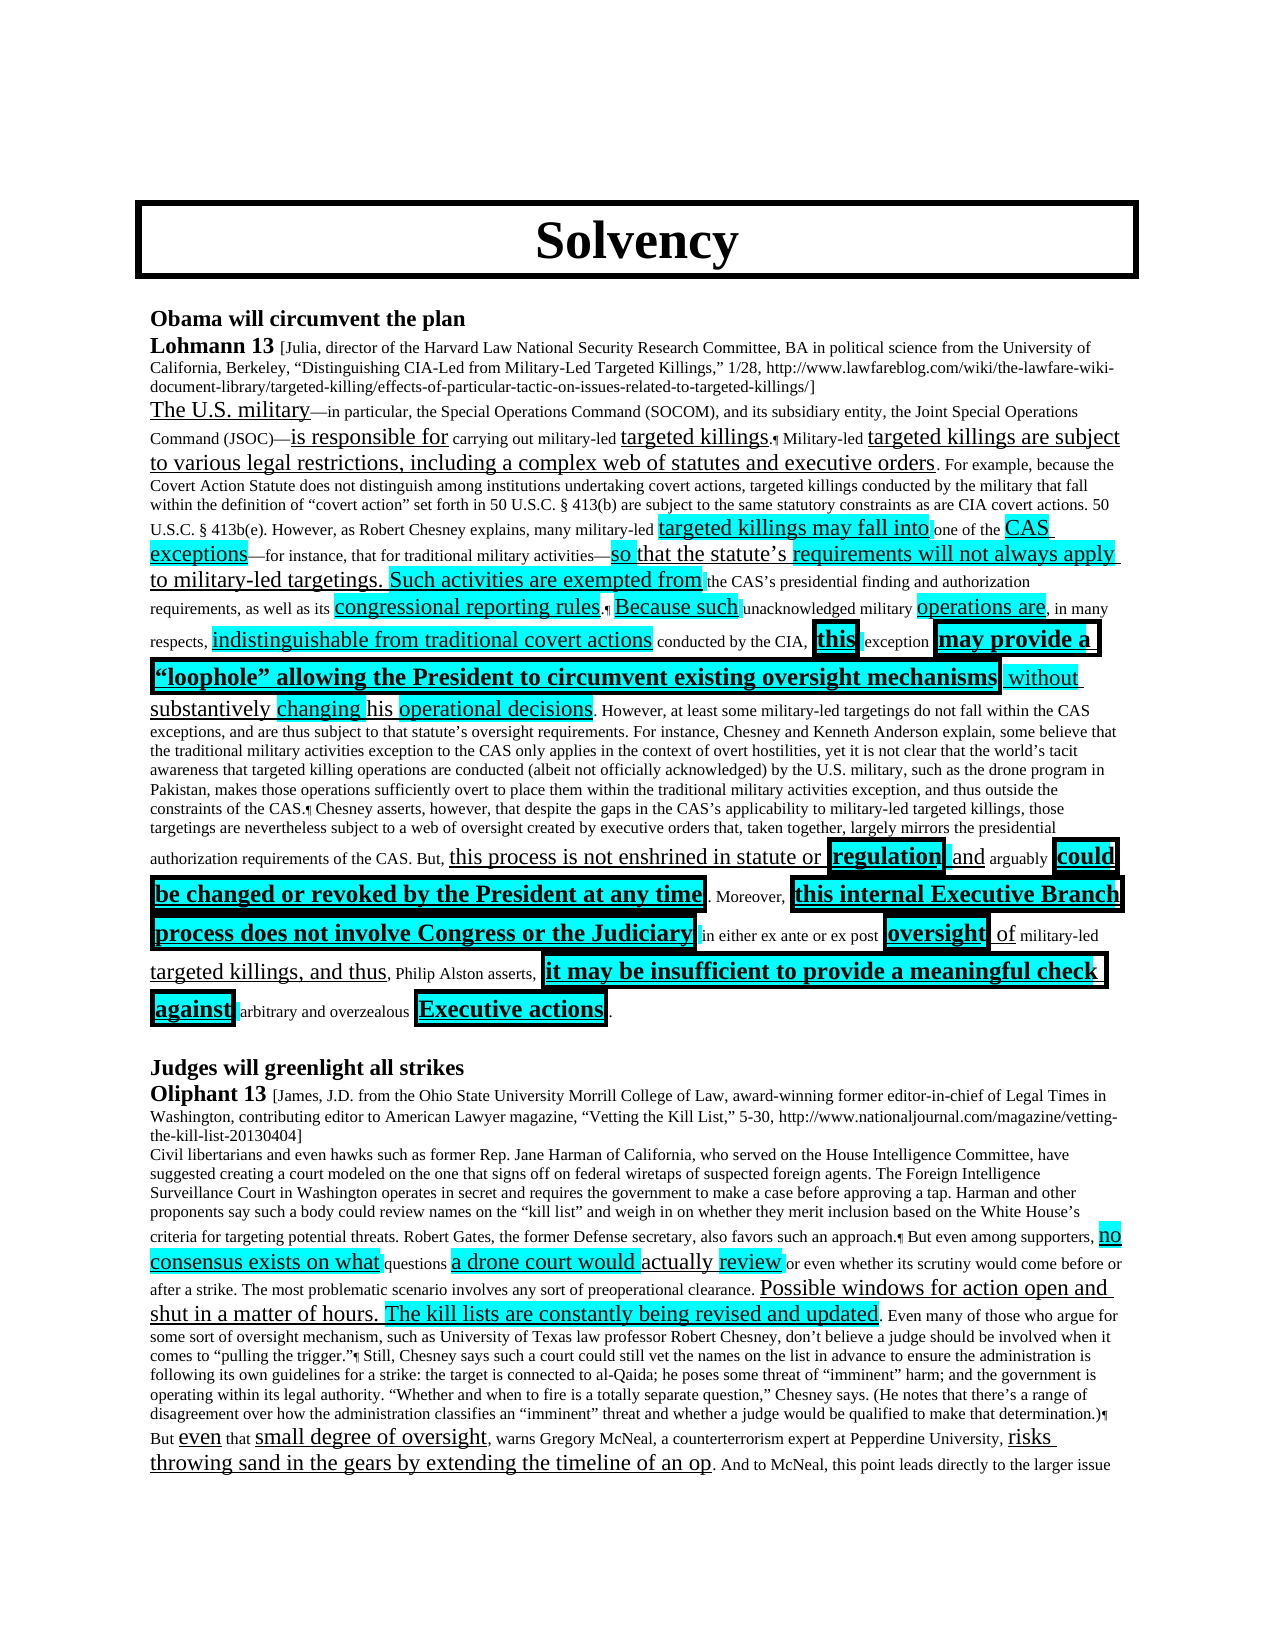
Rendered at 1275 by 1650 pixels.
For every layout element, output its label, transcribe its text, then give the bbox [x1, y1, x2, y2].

text Lohmann 13 [Julia, director of the Harvard Law National Security Research Committee, BA in political science from the University of California, Berkeley, “Distinguishing CIA-Led from Military-Led Targeted Killings,” 1/28, http://www.lawfareblog.com/wiki/the-lawfare-wiki-document-library/targeted-killing/effects-of-particular-tactic-on-issues-related-to-targeted-killings/] [150, 332, 1125, 396]
text The U.S. military—in particular, the Special Operations Command (SOCOM), and its subsidiary entity, the Joint Special Operations Command (JSOC)—is responsible for carrying out military-led targeted killings.¶ Military-led targeted killings are subject to various legal restrictions, including a complex web of statutes and executive orders. For example, because the Covert Action Statute does not distinguish among institutions undertaking covert actions, targeted killings conducted by the military that fall within the definition of “covert action” set forth in 50 U.S.C. § 413(b) are subject to the same statutory constraints as are CIA covert actions. 50 U.S.C. § 413b(e). However, as Robert Chesney explains, many military-led targeted killings may fall into one of the CAS exceptions—for instance, that for traditional military activities—so that the statute’s requirements will not always apply to military-led targetings. Such activities are exempted from the CAS’s presidential finding and authorization requirements, as well as its congressional reporting rules.¶ Because such unacknowledged military operations are, in many respects, indistinguishable from traditional covert actions conducted by the CIA, this exception may provide a “loophole” allowing the President to circumvent existing oversight mechanisms without substantively changing his operational decisions. However, at least some military-led targetings do not fall within the CAS exceptions, and are thus subject to that statute’s oversight requirements. For instance, Chesney and Kenneth Anderson explain, some believe that the traditional military activities exception to the CAS only applies in the context of overt hostilities, yet it is not clear that the world’s tacit awareness that targeted killing operations are conducted (albeit not officially acknowledged) by the U.S. military, such as the drone program in Pakistan, makes those operations sufficiently overt to place them within the traditional military activities exception, and thus outside the constraints of the CAS.¶ Chesney asserts, however, that despite the gaps in the CAS’s applicability to military-led targeted killings, those targetings are nevertheless subject to a web of oversight created by executive orders that, taken together, largely mirrors the presidential authorization requirements of the CAS. But, this process is not enshrined in statute or regulation and arguably could be changed or revoked by the President at any time. Moreover, this internal Executive Branch process does not involve Congress or the Judiciary in either ex ante or ex post oversight of military-led targeted killings, and thus, Philip Alston asserts, it may be insufficient to provide a meaningful check against arbitrary and overzealous Executive actions. [150, 396, 1125, 951]
subtitle Solvency [142, 206, 1133, 273]
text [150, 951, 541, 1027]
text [150, 1145, 1125, 1475]
text Judges will greenlight all strikes [150, 1054, 1125, 1080]
text Obama will circumvent the plan [150, 305, 1125, 332]
text Oliphant 13 [James, J.D. from the Ohio State University Morrill College of Law, award-winning former editor-in-chief of Legal Times in Washington, contributing editor to American Lawyer magazine, “Vetting the Kill List,” 5-30, http://www.nationaljournal.com/magazine/vetting-the-kill-list-20130404] [150, 1080, 1125, 1145]
